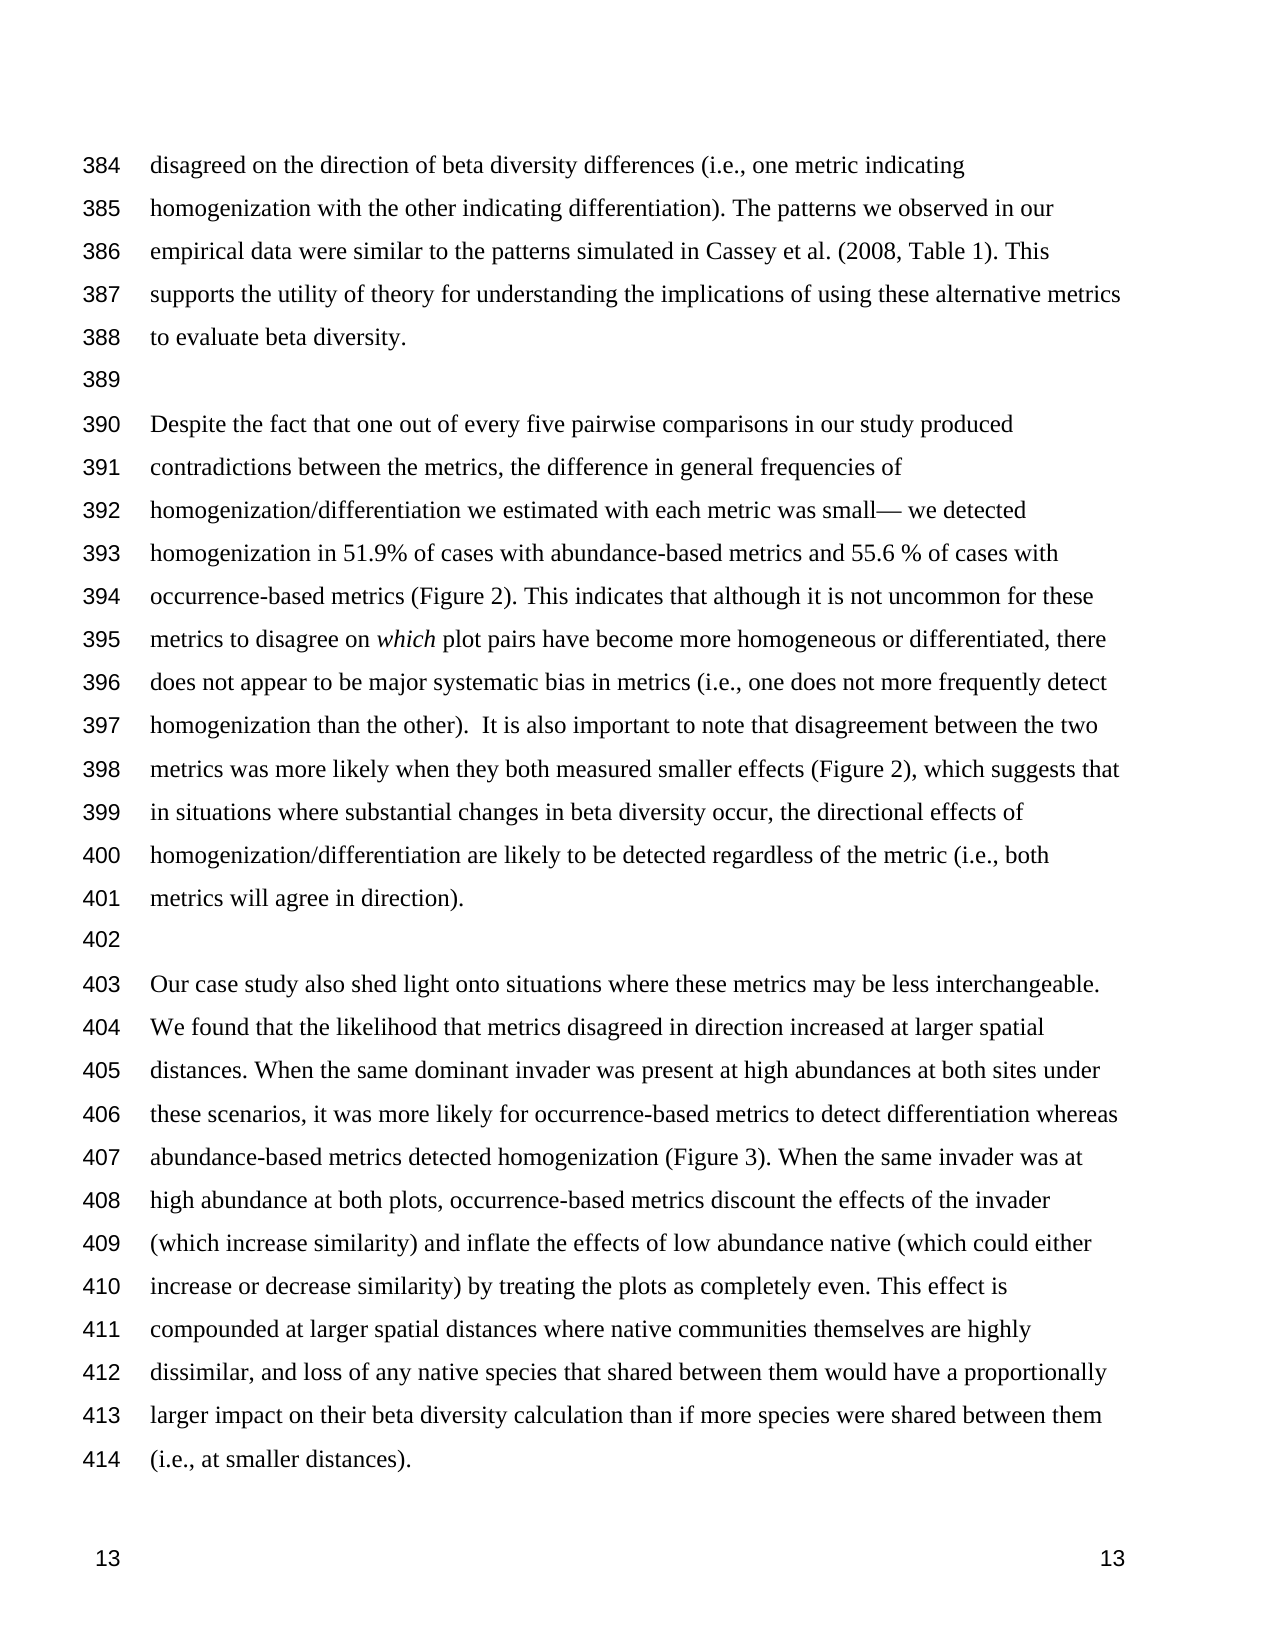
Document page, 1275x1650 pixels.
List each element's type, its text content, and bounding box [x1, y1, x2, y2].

text Despite the fact that one out of every five pairwise comparisons in our study produced contradictions between the metrics, the difference in general frequencies of homogenization/differentiation we estimated with each metric was small— we detected homogenization in 51.9% of cases with abundance-based metrics and 55.6 % of cases with occurrence-based metrics (Figure 2). This indicates that although it is not uncommon for these metrics to disagree on which plot pairs have become more homogeneous or differentiated, there does not appear to be major systematic bias in metrics (i.e., one does not more frequently detect homogenization than the other). It is also important to note that disagreement between the two metrics was more likely when they both measured smaller effects (Figure 2), which suggests that in situations where substantial changes in beta diversity occur, the directional effects of homogenization/differentiation are likely to be detected regardless of the metric (i.e., both metrics will agree in direction). [150, 409, 1125, 912]
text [150, 150, 1125, 351]
text Our case study also shed light onto situations where these metrics may be less interchangeable. [150, 969, 1125, 998]
text We found that the likelihood that metrics disagreed in direction increased at larger spatial distances. When the same dominant invader was present at high abundances at both sites under these scenarios, it was more likely for occurrence-based metrics to detect differentiation whereas abundance-based metrics detected homogenization (Figure 3). When the same invader was at high abundance at both plots, occurrence-based metrics discount the effects of the invader (which increase similarity) and inflate the effects of low abundance native (which could either increase or decrease similarity) by treating the plots as completely even. This effect is compounded at larger spatial distances where native communities themselves are highly dissimilar, and loss of any native species that shared between them would have a proportionally larger impact on their beta diversity calculation than if more species were shared between them (i.e., at smaller distances). [150, 1012, 1125, 1472]
